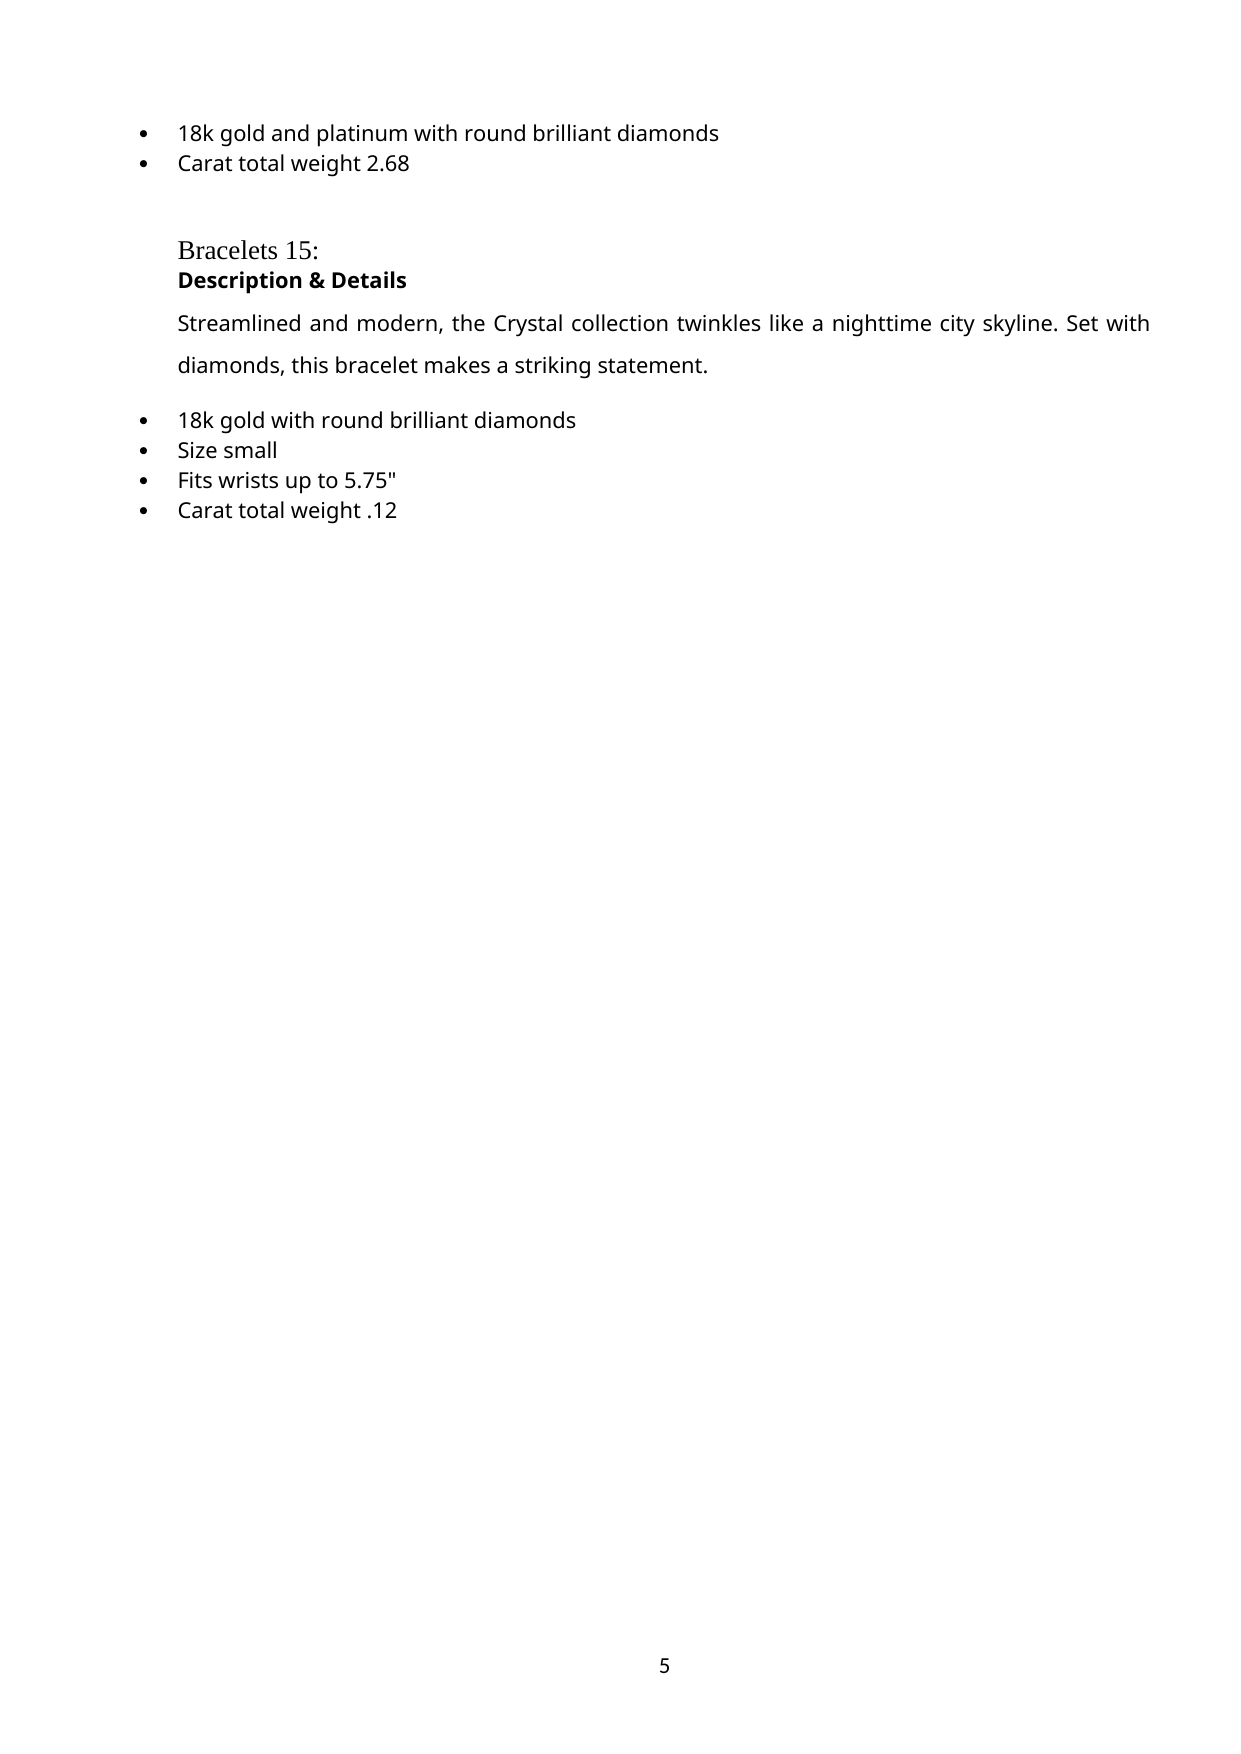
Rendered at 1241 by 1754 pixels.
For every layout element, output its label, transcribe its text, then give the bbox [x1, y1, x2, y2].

list Carat total weight .12 [140, 494, 1152, 524]
text Bracelets 15: [177, 234, 1152, 265]
list 18k gold and platinum with round brilliant diamonds [140, 118, 1152, 148]
list 18k gold with round brilliant diamonds [140, 405, 1152, 435]
text Streamlined and modern, the Crystal collection twinkles like a nighttime city skyline. Set with diamonds, this bracelet makes a striking statement. [177, 295, 1152, 380]
text Description & Details [177, 265, 1152, 295]
list Carat total weight 2.68 [140, 148, 1152, 178]
list Fits wrists up to 5.75" [140, 465, 1152, 494]
list Size small [140, 435, 1152, 465]
